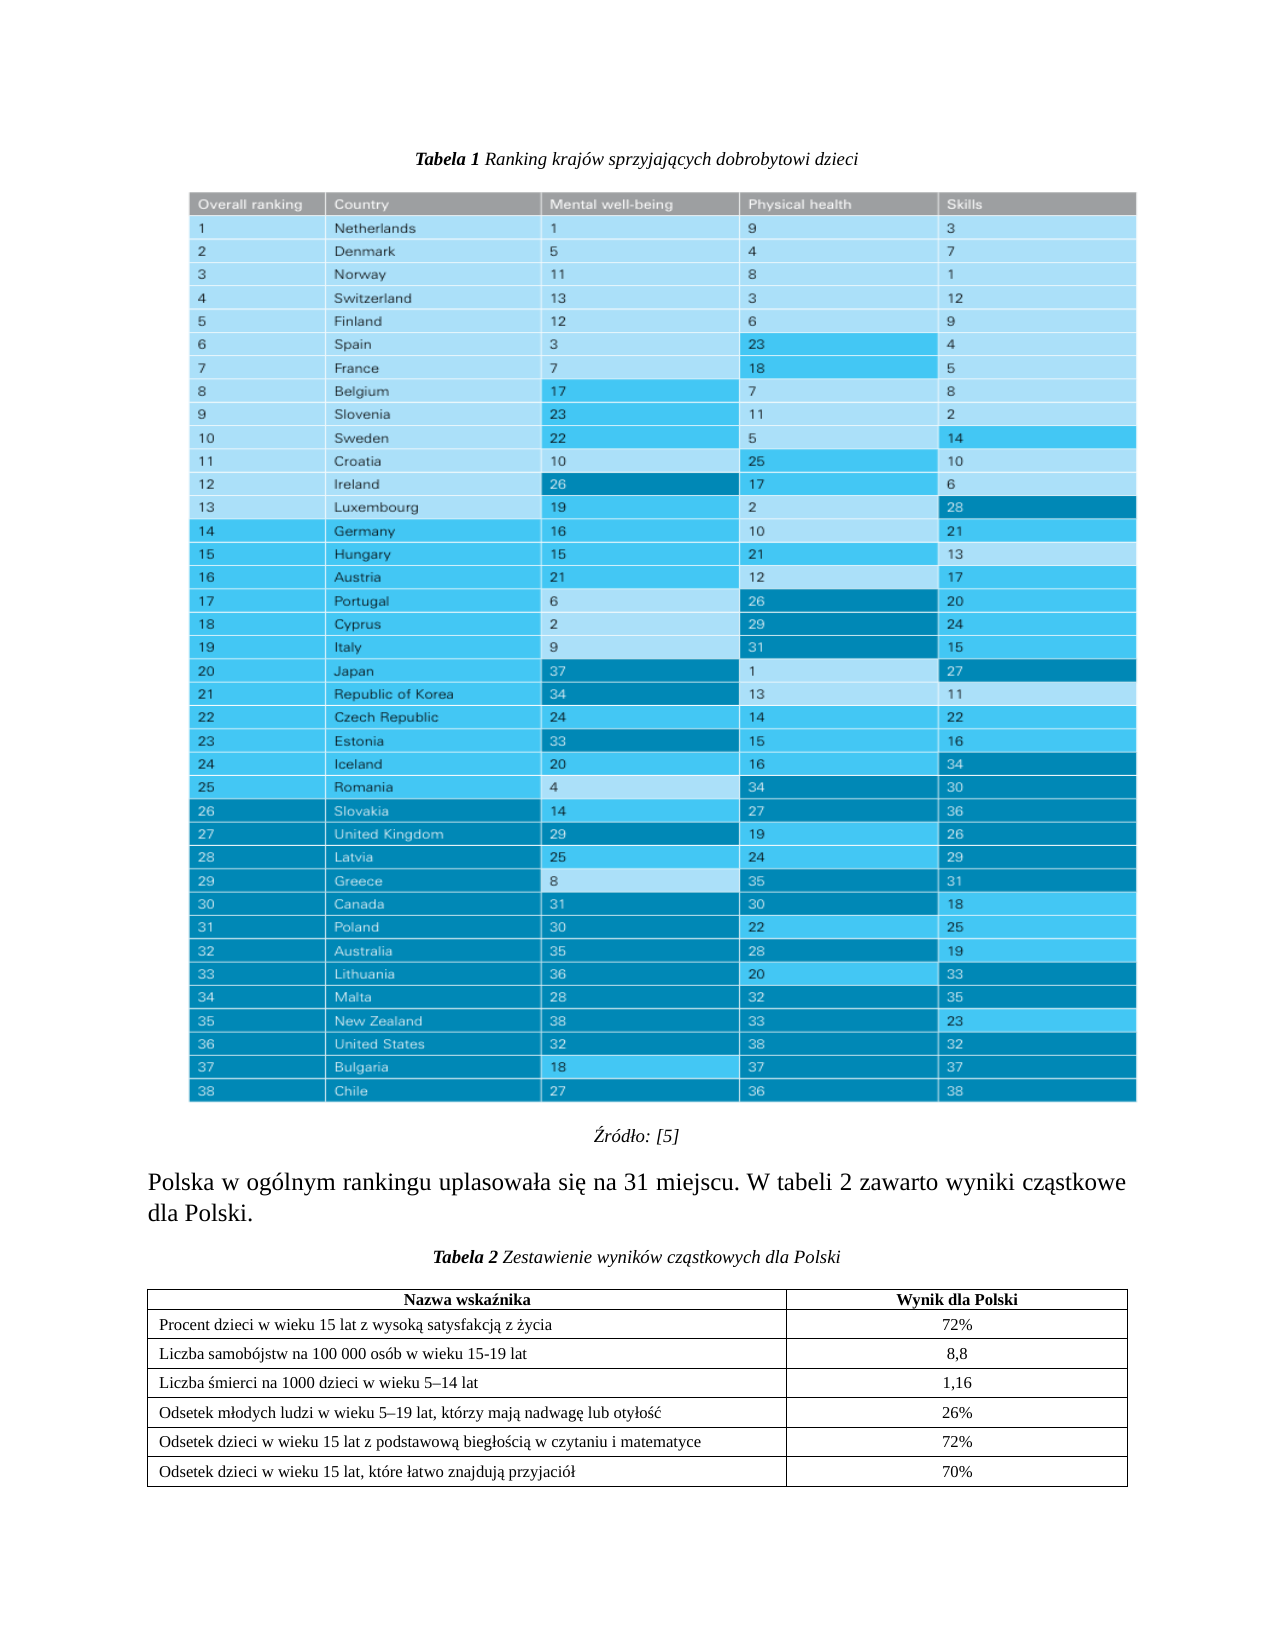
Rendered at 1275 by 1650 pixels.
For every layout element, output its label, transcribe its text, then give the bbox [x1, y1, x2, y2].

table_cell 1,16 [787, 1369, 1127, 1397]
table_cell 26% [787, 1398, 1127, 1427]
table_cell 70% [787, 1457, 1127, 1486]
table_cell Odsetek dzieci w wieku 15 lat, które łatwo znajdują przyjaciół [148, 1457, 786, 1486]
table_cell 72% [787, 1310, 1127, 1338]
table_cell Liczba śmierci na 1000 dzieci w wieku 5–14 lat [148, 1369, 786, 1397]
table_cell Procent dzieci w wieku 15 lat z wysoką satysfakcją z życia [148, 1310, 786, 1338]
table_cell 72% [787, 1428, 1127, 1456]
text Polska w ogólnym rankingu uplasowała się na 31 miejscu. W tabeli 2 zawarto wyniki cząstkowe dla Polski. [148, 1167, 1127, 1227]
text Tabela 2 Zestawienie wyników cząstkowych dla Polski [148, 1246, 1127, 1268]
text Źródło: [5] [148, 1125, 1127, 1147]
picture [185, 190, 1141, 1106]
table_header Nazwa wskaźnika [148, 1290, 786, 1309]
table_header Wynik dla Polski [787, 1290, 1127, 1309]
text Tabela 1 Ranking krajów sprzyjających dobrobytowi dzieci [148, 148, 1127, 169]
table_cell Liczba samobójstw na 100 000 osób w wieku 15-19 lat [148, 1339, 786, 1368]
table_cell 8,8 [787, 1339, 1127, 1368]
table_cell Odsetek dzieci w wieku 15 lat z podstawową biegłością w czytaniu i matematyce [148, 1428, 786, 1456]
table_cell Odsetek młodych ludzi w wieku 5–19 lat, którzy mają nadwagę lub otyłość [148, 1398, 786, 1427]
